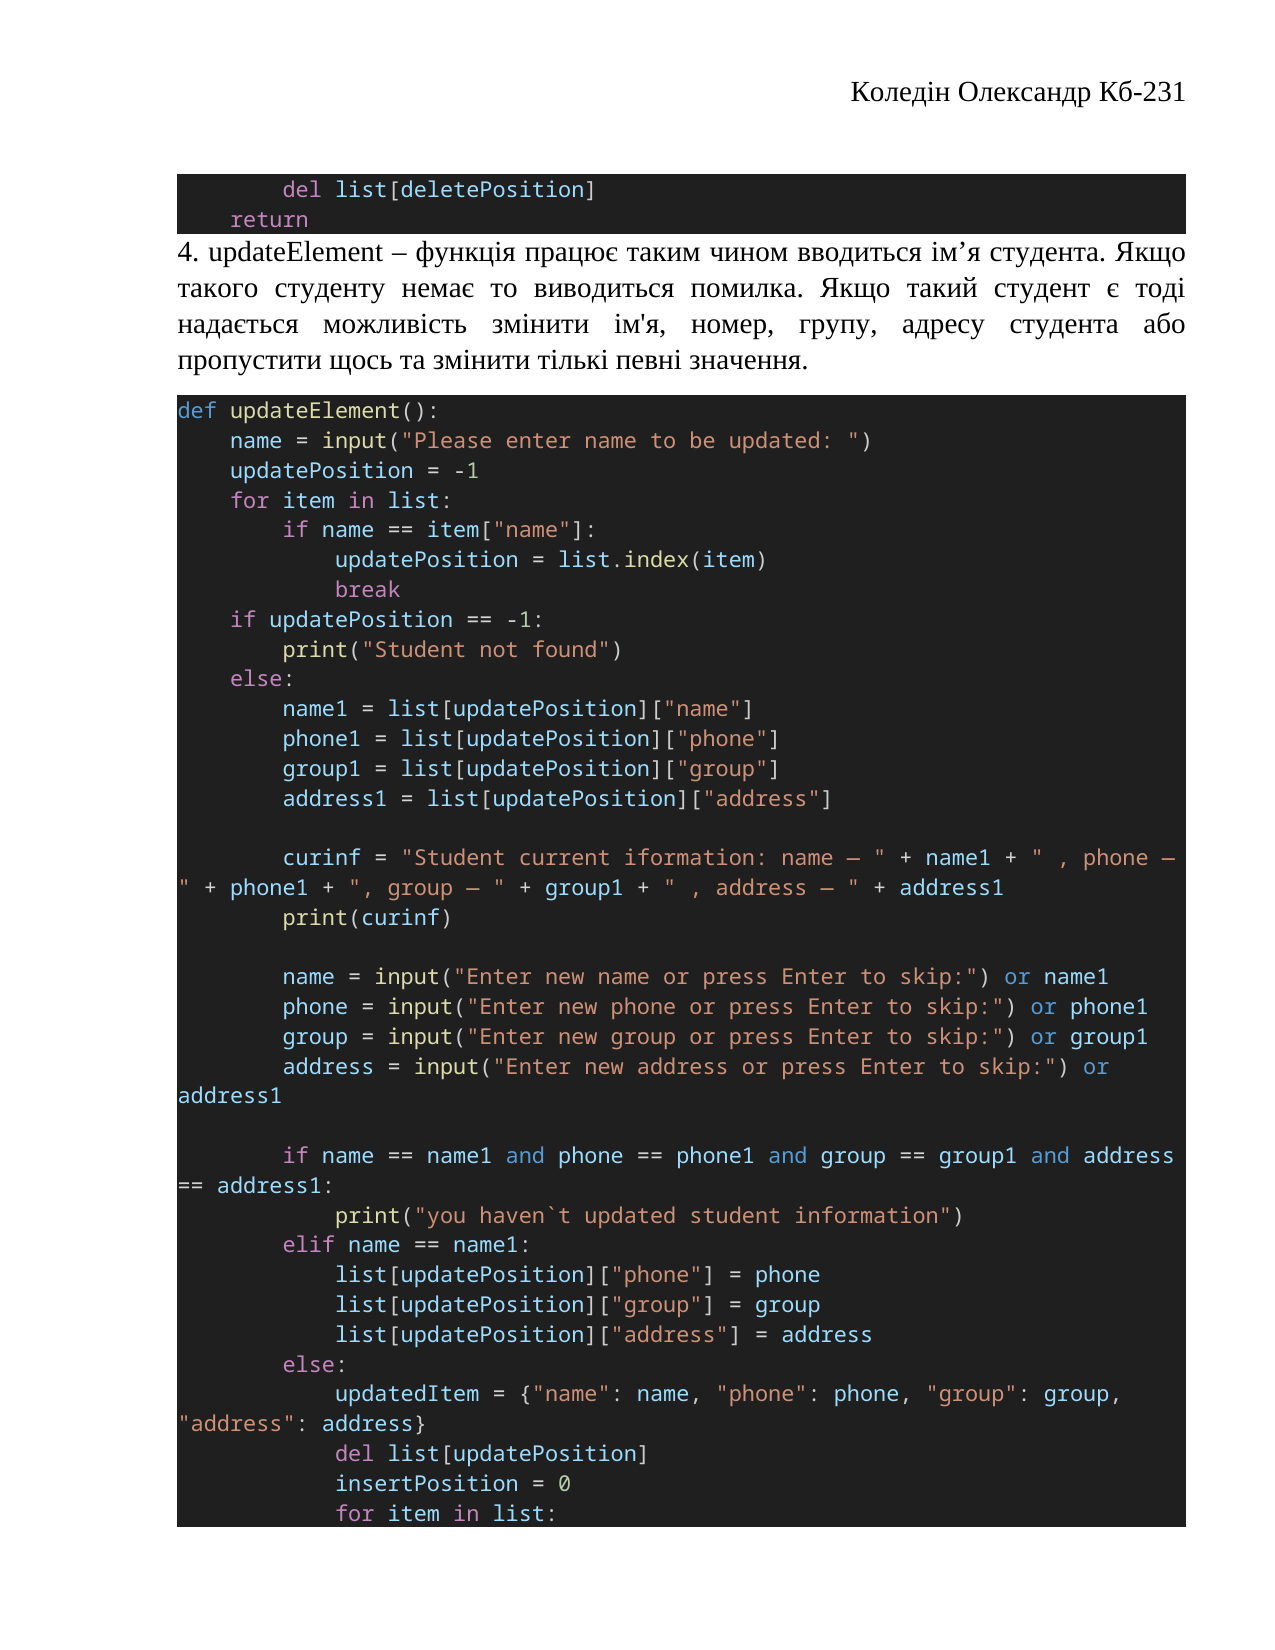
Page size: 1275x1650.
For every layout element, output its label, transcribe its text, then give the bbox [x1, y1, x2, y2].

text updatePosition = list.index(item) [177, 544, 1186, 574]
text group = input("Enter new group or press Enter to skip:") or group1 [177, 1021, 1186, 1051]
text name1 = list[updatePosition]["name"] [177, 693, 1186, 723]
text list[updatePosition]["group"] = group [177, 1289, 1186, 1319]
text updatedItem = {"name": name, "phone": phone, "group": group, "address": address} [177, 1378, 1186, 1438]
text break [177, 574, 1186, 604]
text else: [177, 663, 1186, 693]
text list[updatePosition]["phone"] = phone [177, 1259, 1186, 1289]
text elif name == name1: [177, 1229, 1186, 1259]
text for item in list: [177, 1497, 1186, 1527]
text def updateElement(): [177, 395, 1186, 425]
text del list[updatePosition] [177, 1438, 1186, 1468]
text del list[deletePosition] [177, 174, 1186, 204]
text list[updatePosition]["address"] = address [177, 1319, 1186, 1348]
text curinf = "Student current iformation: name — " + name1 + " , phone — " + phone1 + ", group — " + group1 + " , address — " + address1 [177, 842, 1186, 902]
text else: [177, 1348, 1186, 1378]
text if name == item["name"]: [177, 514, 1186, 544]
text updatePosition = -1 [177, 455, 1186, 484]
text 4. updateElement – функція працює таким чином вводиться ім’я студента. Якщо такого студенту немає то виводиться помилка. Якщо такий студент є тоді надається можливість змінити ім'я, номер, групу, адресу студента або пропустити щось та змінити тількі певні значення. [177, 234, 1186, 376]
text name = input("Enter new name or press Enter to skip:") or name1 [177, 961, 1186, 991]
text return [177, 204, 1186, 234]
text print("Student not found") [177, 633, 1186, 663]
text address = input("Enter new address or press Enter to skip:") or address1 [177, 1051, 1186, 1110]
text print(curinf) [177, 902, 1186, 931]
text phone = input("Enter new phone or press Enter to skip:") or phone1 [177, 991, 1186, 1021]
text for item in list: [177, 484, 1186, 514]
text group1 = list[updatePosition]["group"] [177, 753, 1186, 782]
text address1 = list[updatePosition]["address"] [177, 782, 1186, 812]
text if name == name1 and phone == phone1 and group == group1 and address == address1: [177, 1140, 1186, 1199]
text name = input("Please enter name to be updated: ") [177, 425, 1186, 455]
text phone1 = list[updatePosition]["phone"] [177, 723, 1186, 753]
text insertPosition = 0 [177, 1468, 1186, 1497]
text if updatePosition == -1: [177, 604, 1186, 633]
text print("you haven`t updated student information") [177, 1199, 1186, 1229]
